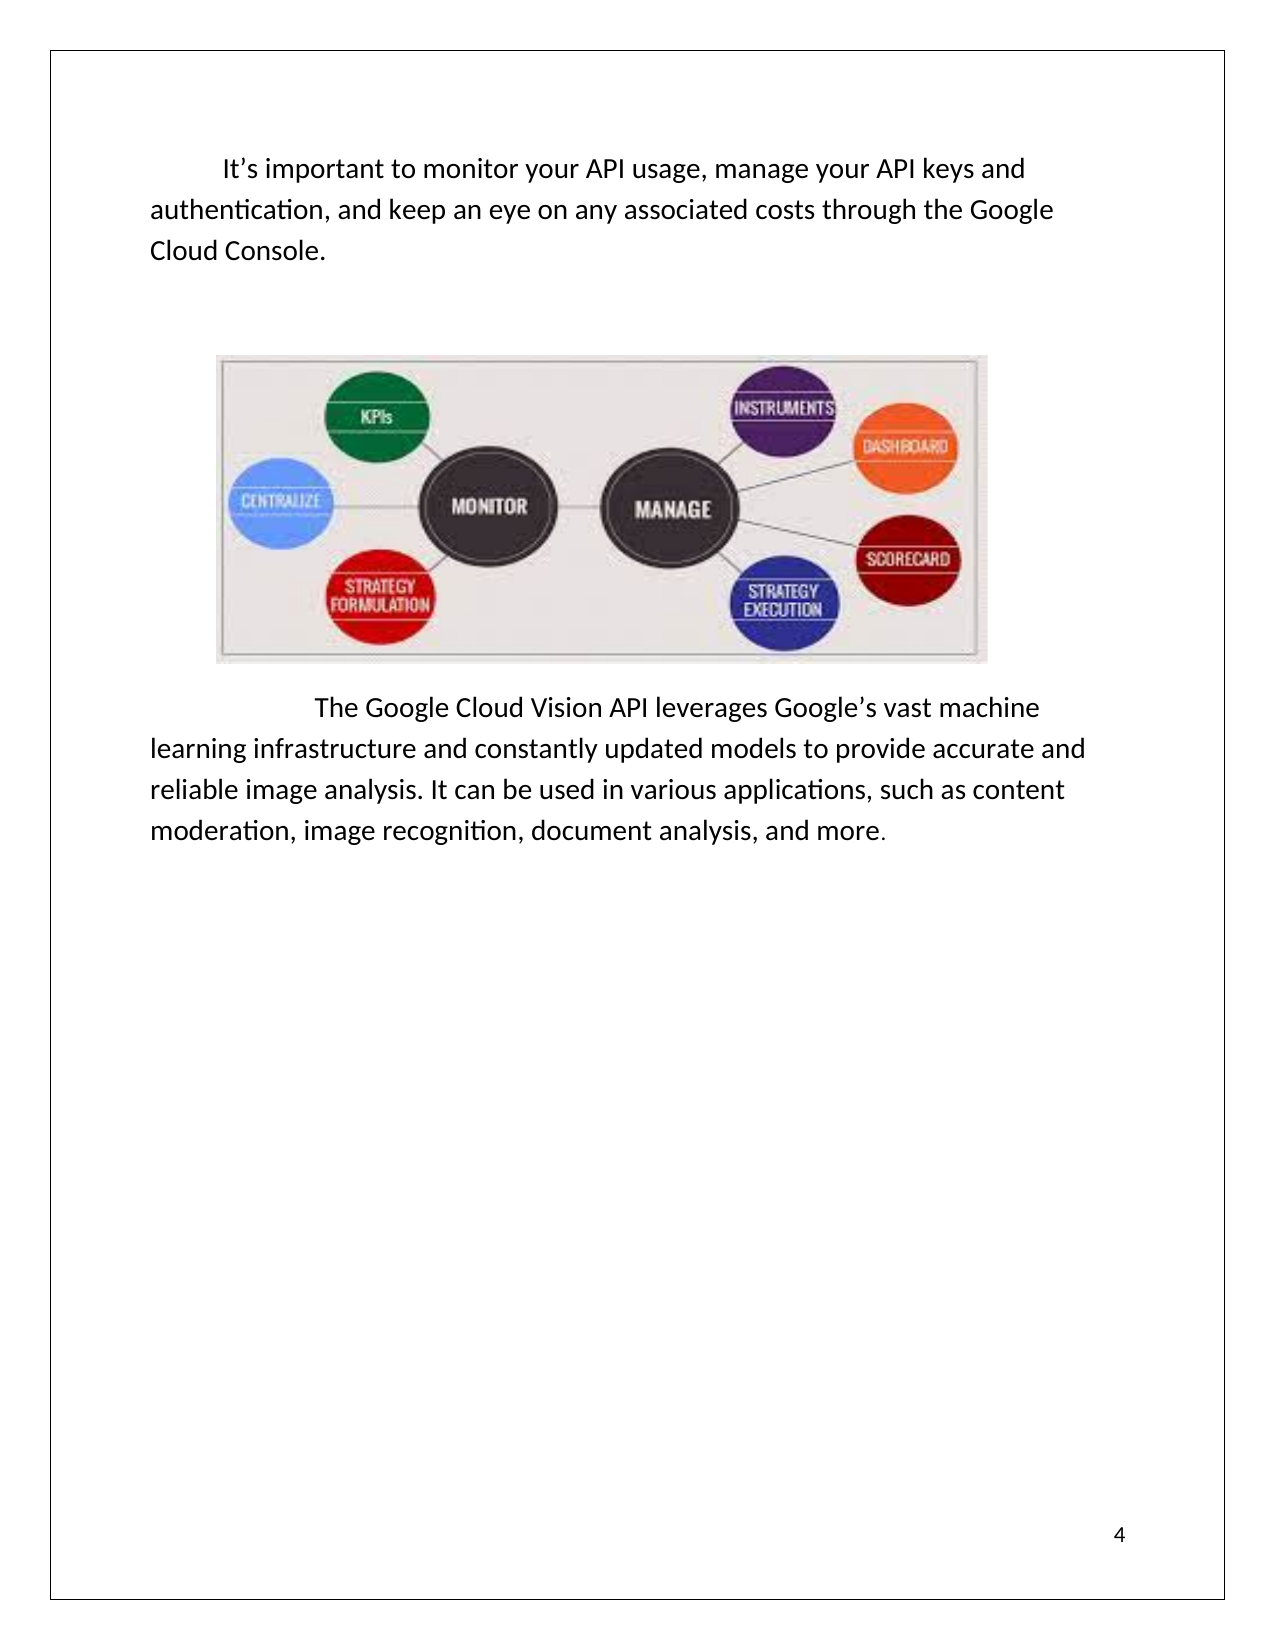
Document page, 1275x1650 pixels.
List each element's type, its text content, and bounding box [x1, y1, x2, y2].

text The Google Cloud Vision API leverages Google’s vast machine learning infrastructure and constantly updated models to provide accurate and reliable image analysis. It can be used in various applications, such as content moderation, image recognition, document analysis, and more. [150, 689, 1125, 848]
text It’s important to monitor your API usage, manage your API keys and authentication, and keep an eye on any associated costs through the Google Cloud Console. [150, 150, 1125, 267]
picture [216, 355, 988, 664]
